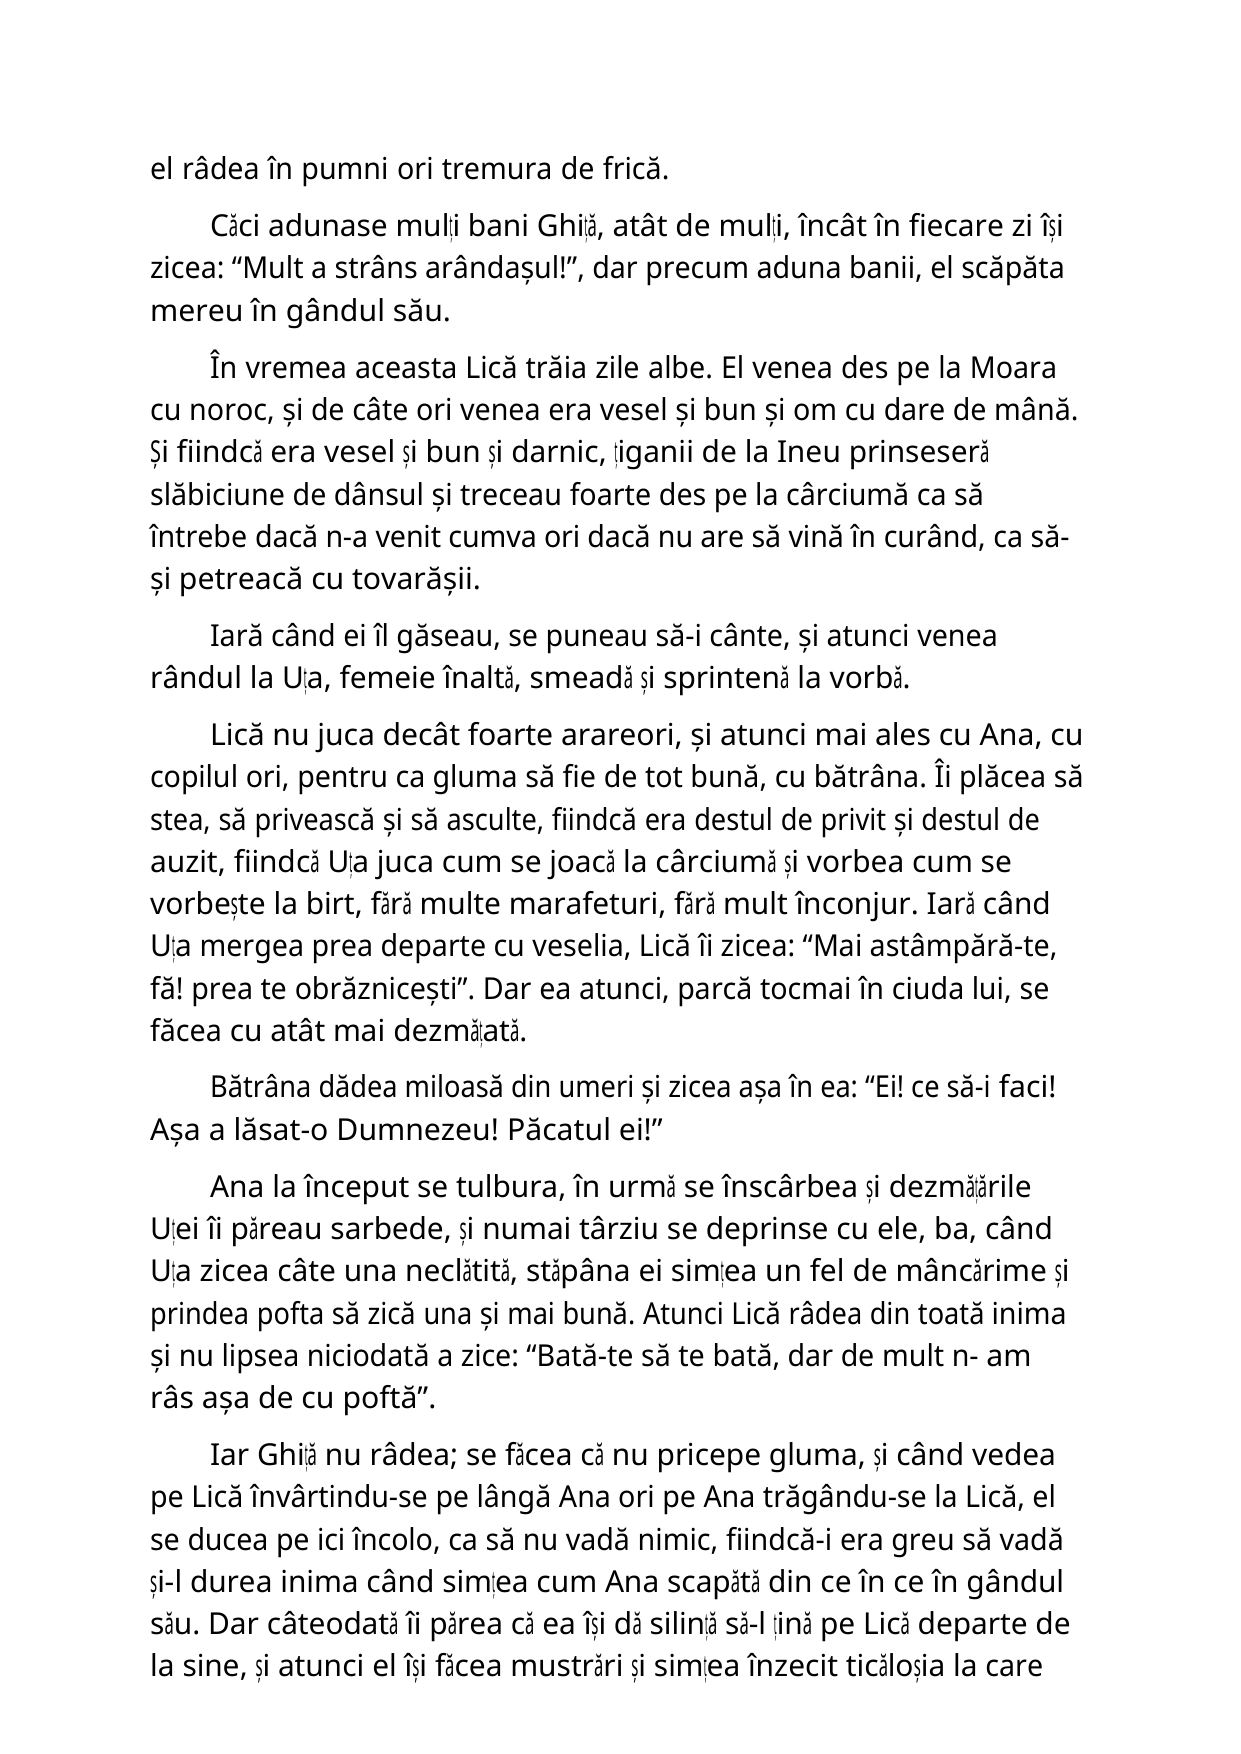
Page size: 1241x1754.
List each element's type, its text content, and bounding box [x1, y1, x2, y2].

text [150, 1433, 1086, 1686]
text Ana la început se tulbura, în urmă se înscârbea și dezmățările Uței îi păreau sarbede, și numai târziu se deprinse cu ele, ba, când Uța zicea câte una neclătită, stăpâna ei simțea un fel de mâncărime și prindea pofta să zică una și mai bună. Atunci Lică râdea din toată inima și nu lipsea niciodată a zice: “Bată-te să te bată, dar de mult n- am râs așa de cu poftă”. [150, 1165, 1079, 1417]
text el râdea în pumni ori tremura de frică. [150, 147, 1103, 188]
text Căci adunase mulți bani Ghiță, atât de mulți, încât în fiecare zi își zicea: “Mult a strâns arândașul!”, dar precum aduna banii, el scăpăta mereu în gândul său. [150, 204, 1088, 330]
text Iară când ei îl găseau, se puneau să-i cânte, și atunci venea rândul la Uța, femeie înaltă, smeadă și sprintenă la vorbă. [150, 614, 1081, 697]
text În vremea aceasta Lică trăia zile albe. El venea des pe la Moara cu noroc, și de câte ori venea era vesel și bun și om cu dare de mână. Și fiindcă era vesel și bun și darnic, țiganii de la Ineu prinseseră slăbiciune de dânsul și treceau foarte des pe la cârciumă ca să întrebe dacă n-a venit cumva ori dacă nu are să vină în curând, ca să-și petreacă cu tovarășii. [150, 346, 1086, 598]
text Lică nu juca decât foarte arareori, și atunci mai ales cu Ana, cu copilul ori, pentru ca gluma să fie de tot bună, cu bătrâna. Îi plăcea să stea, să privească și să asculte, fiindcă era destul de privit și destul de auzit, fiindcă Uța juca cum se joacă la cârciumă și vorbea cum se vorbește la birt, fără multe marafeturi, fără mult înconjur. Iară când Uța mergea prea departe cu veselia, Lică îi zicea: “Mai astâmpără-te, fă! prea te obrăznicești”. Dar ea atunci, parcă tocmai în ciuda lui, se făcea cu atât mai dezmățată. [150, 713, 1086, 1050]
text Bătrâna dădea miloasă din umeri și zicea așa în ea: “Ei! ce să-i faci! Așa a lăsat-o Dumnezeu! Păcatul ei!” [150, 1066, 1088, 1149]
